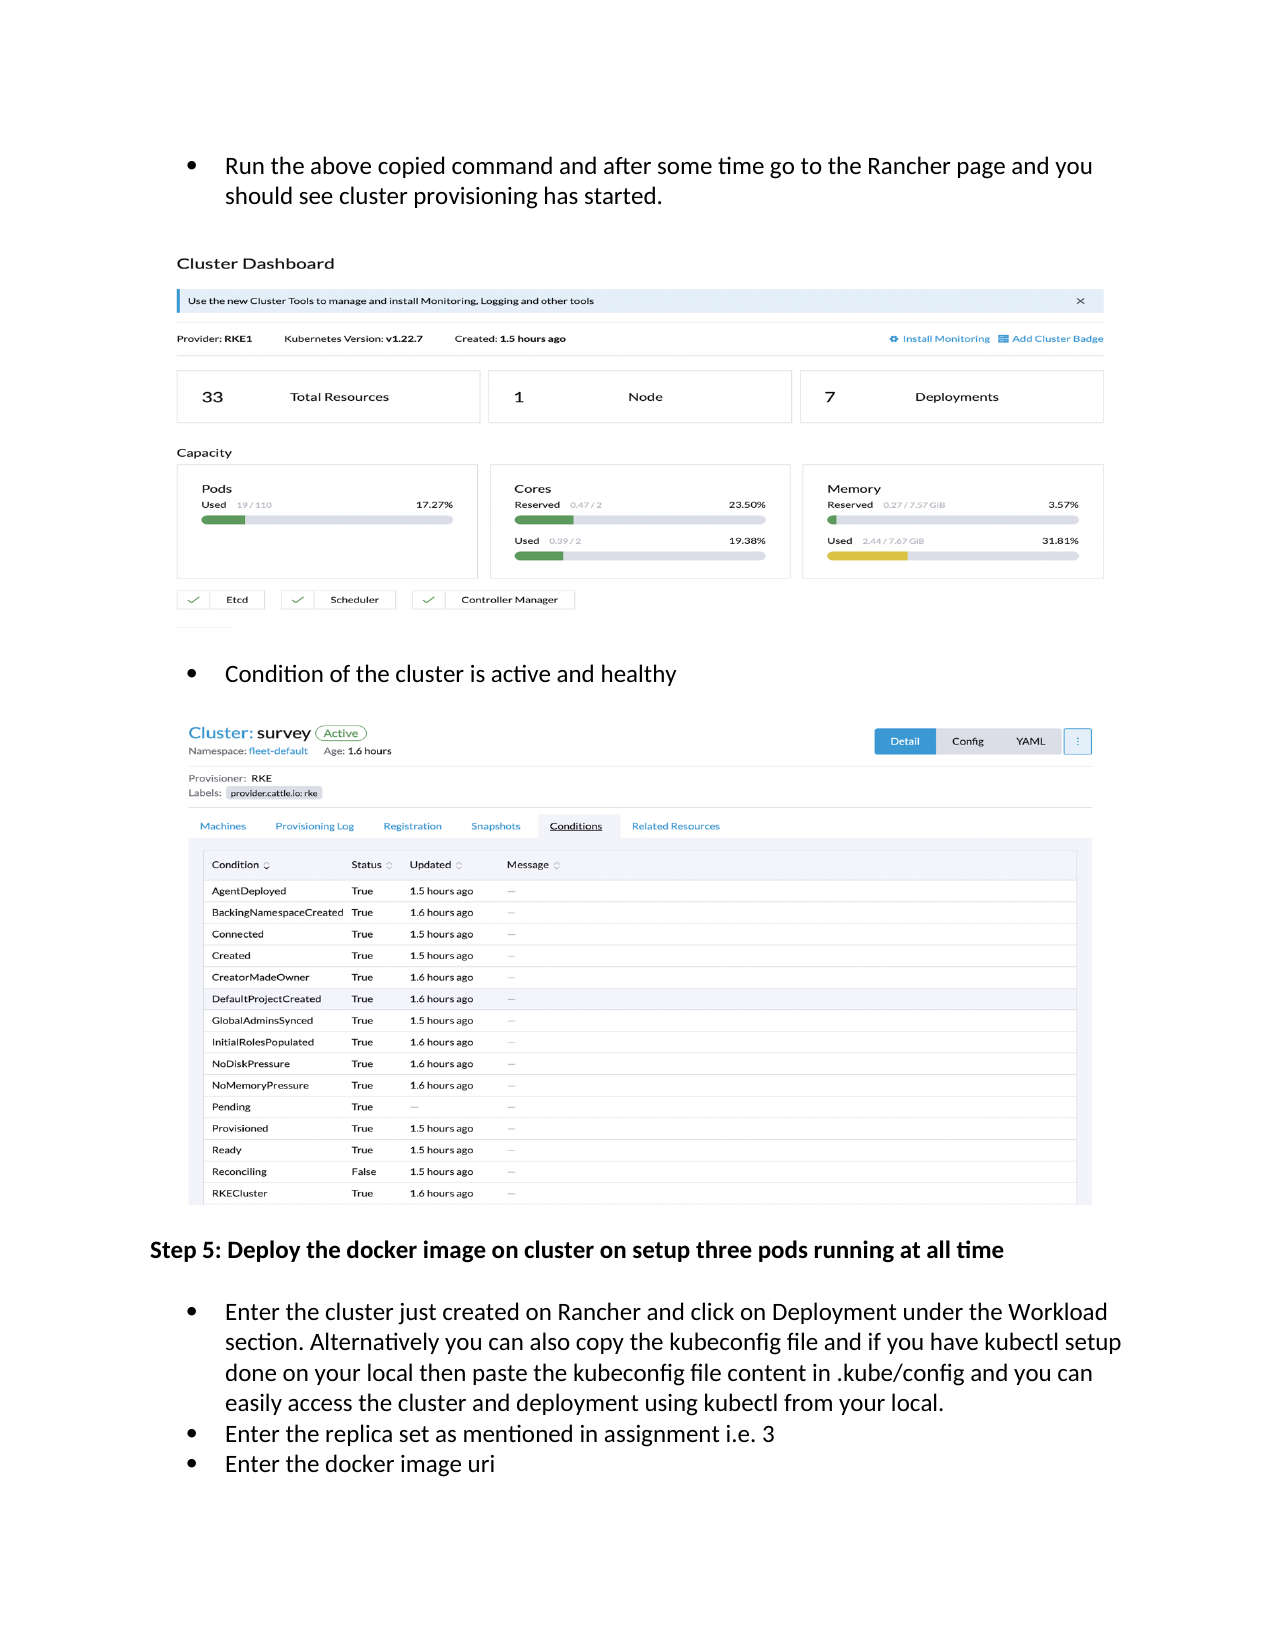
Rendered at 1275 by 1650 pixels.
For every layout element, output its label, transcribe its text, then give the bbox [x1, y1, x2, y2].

list Run the above copied command and after some time go to the Rancher page and you should see cluster provisioning has started. [187, 150, 1125, 211]
list Enter the replica set as mentioned in assignment i.e. 3 [187, 1418, 1125, 1448]
text Step 5: Deploy the docker image on cluster on setup three pods running at all time [150, 1235, 1125, 1265]
picture [162, 241, 1113, 628]
list Enter the cluster just created on Rancher and click on Deployment under the Workload section. Alternatively you can also copy the kubeconfig file and if you have kubectl setup done on your local then paste the kubeconfig file content in .kube/config and you can easily access the cluster and deployment using kubectl from your local. [187, 1296, 1125, 1418]
list Enter the docker image uri [187, 1448, 1125, 1479]
list Condition of the cluster is active and healthy [187, 658, 1125, 689]
picture [174, 719, 1101, 1205]
